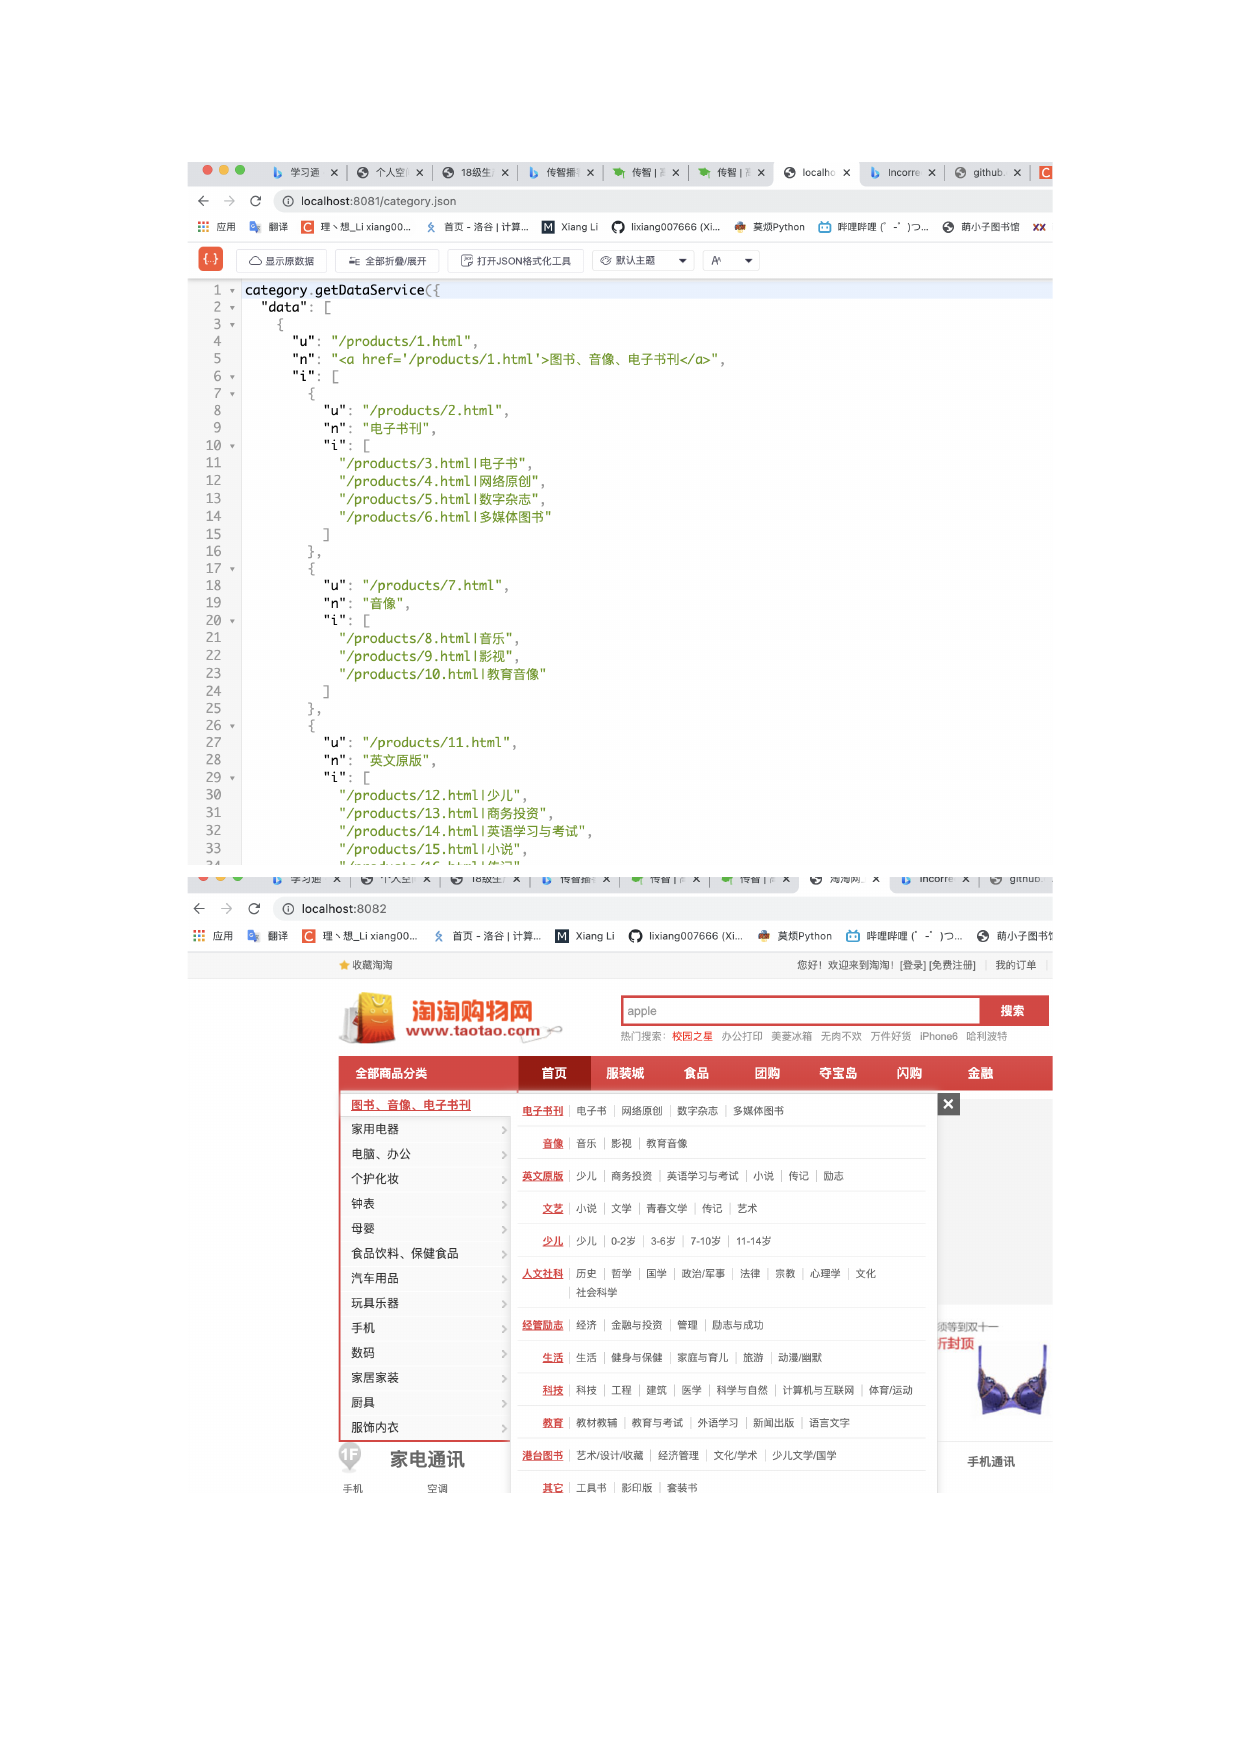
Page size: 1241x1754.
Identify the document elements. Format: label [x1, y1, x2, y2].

picture [187, 877, 1053, 1493]
picture [187, 162, 1053, 865]
